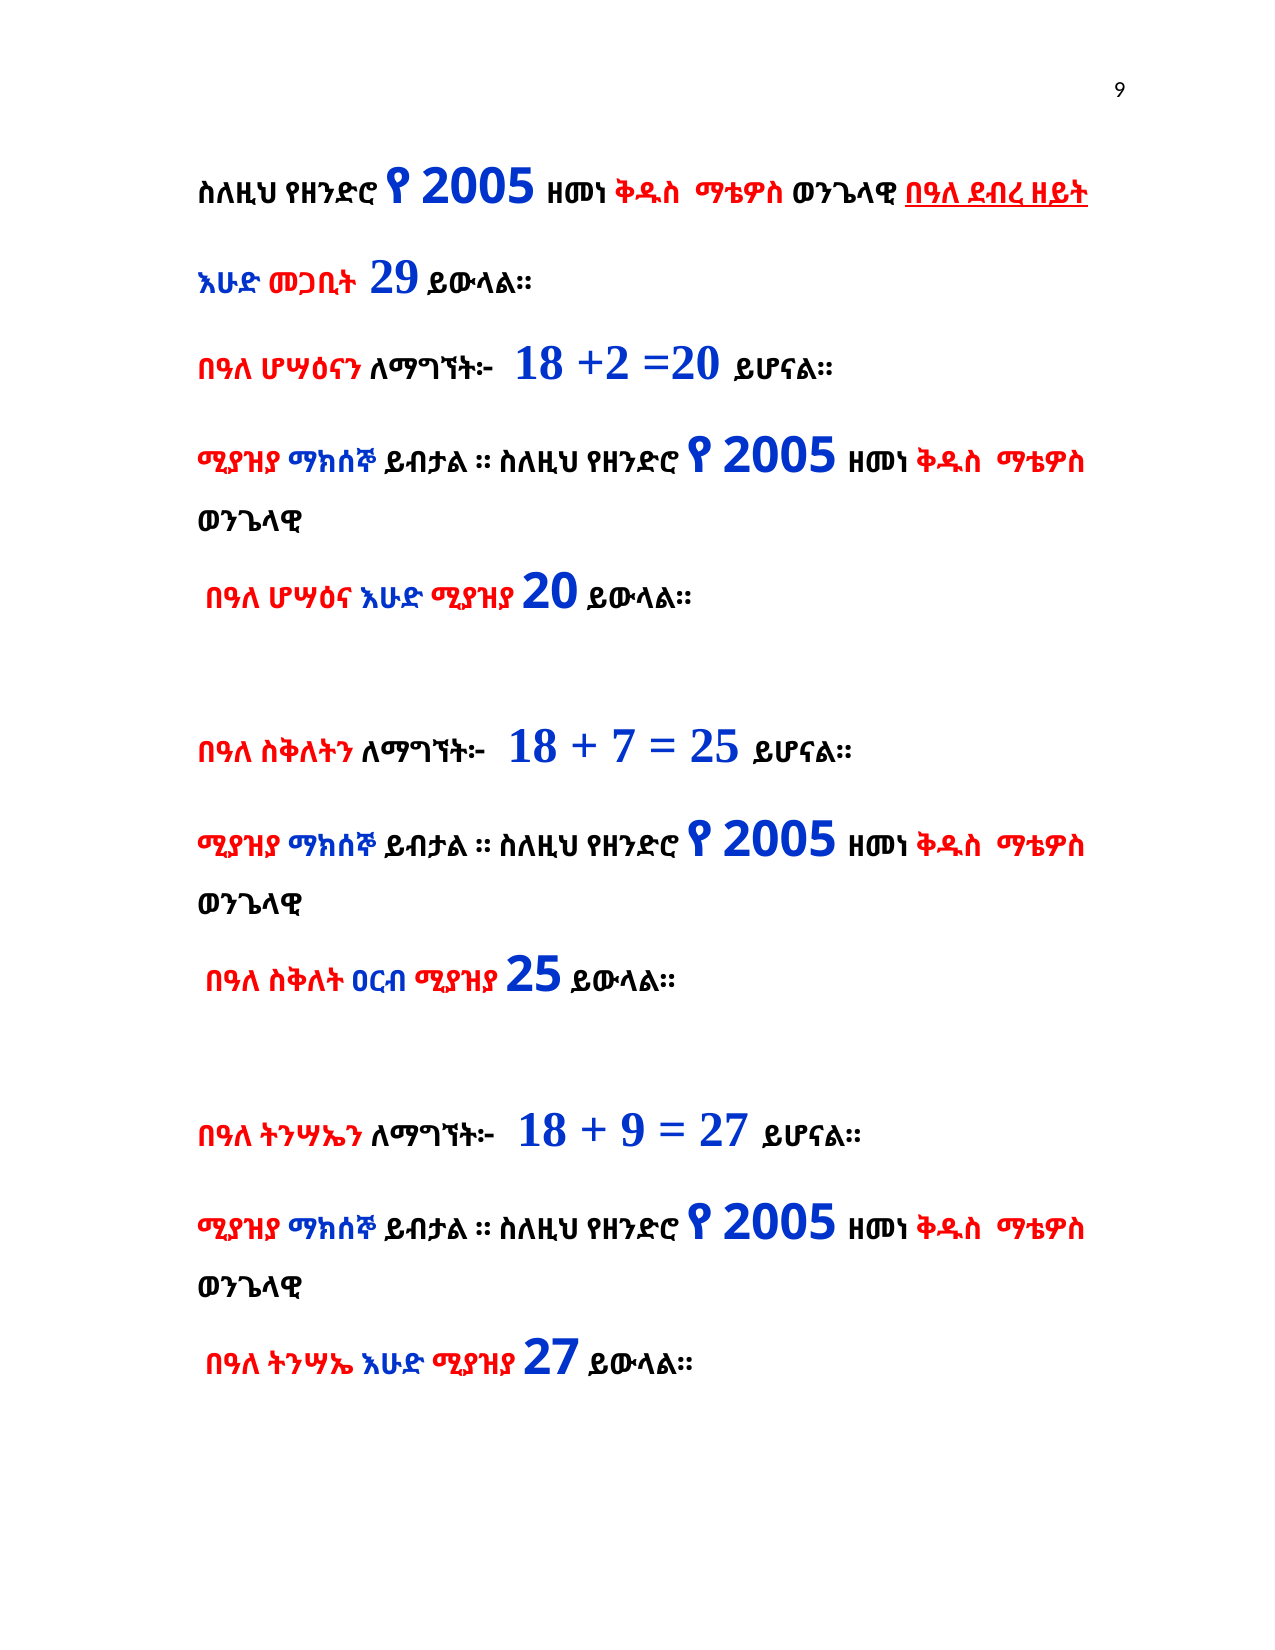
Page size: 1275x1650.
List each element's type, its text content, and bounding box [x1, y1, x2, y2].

list በዓለ ሆሣዕናን ለማግኘት፦ 18 +2 =20 ይሆናል። [197, 333, 1125, 391]
list ሚያዝያ ማክሰኞ ይብታል ። ስለዚህ የዘንድሮ የ2005 ዘመነ ቅዱስ ማቴዎስ ወንጌላዊ [197, 1186, 1125, 1304]
list ስለዚህ የዘንድሮ የ2005 ዘመነ ቅዱስ ማቴዎስ ወንጌላዊ በዓለ ደብረ ዘይት እሁድ መጋቢት 29 ይውላል። [197, 150, 1125, 304]
list በዓለ ሆሣዕና እሁድ ሚያዝያ 20 ይውላል። [197, 554, 1125, 623]
list በዓለ ትንሣኤ እሁድ ሚያዝያ 27 ይውላል። [197, 1321, 1125, 1389]
list በዓለ ትንሣኤን ለማግኘት፦ 18 + 9 = 27 ይሆናል። [197, 1099, 1125, 1157]
list ሚያዝያ ማክሰኞ ይብታል ። ስለዚህ የዘንድሮ የ2005 ዘመነ ቅዱስ ማቴዎስ ወንጌላዊ [197, 419, 1125, 538]
list በዓለ ስቅለት ዐርብ ሚያዝያ 25 ይውላል። [197, 938, 1125, 1006]
list ሚያዝያ ማክሰኞ ይብታል ። ስለዚህ የዘንድሮ የ2005 ዘመነ ቅዱስ ማቴዎስ ወንጌላዊ [197, 802, 1125, 921]
list በዓለ ስቅለትን ለማግኘት፦ 18 + 7 = 25 ይሆናል። [197, 716, 1125, 774]
